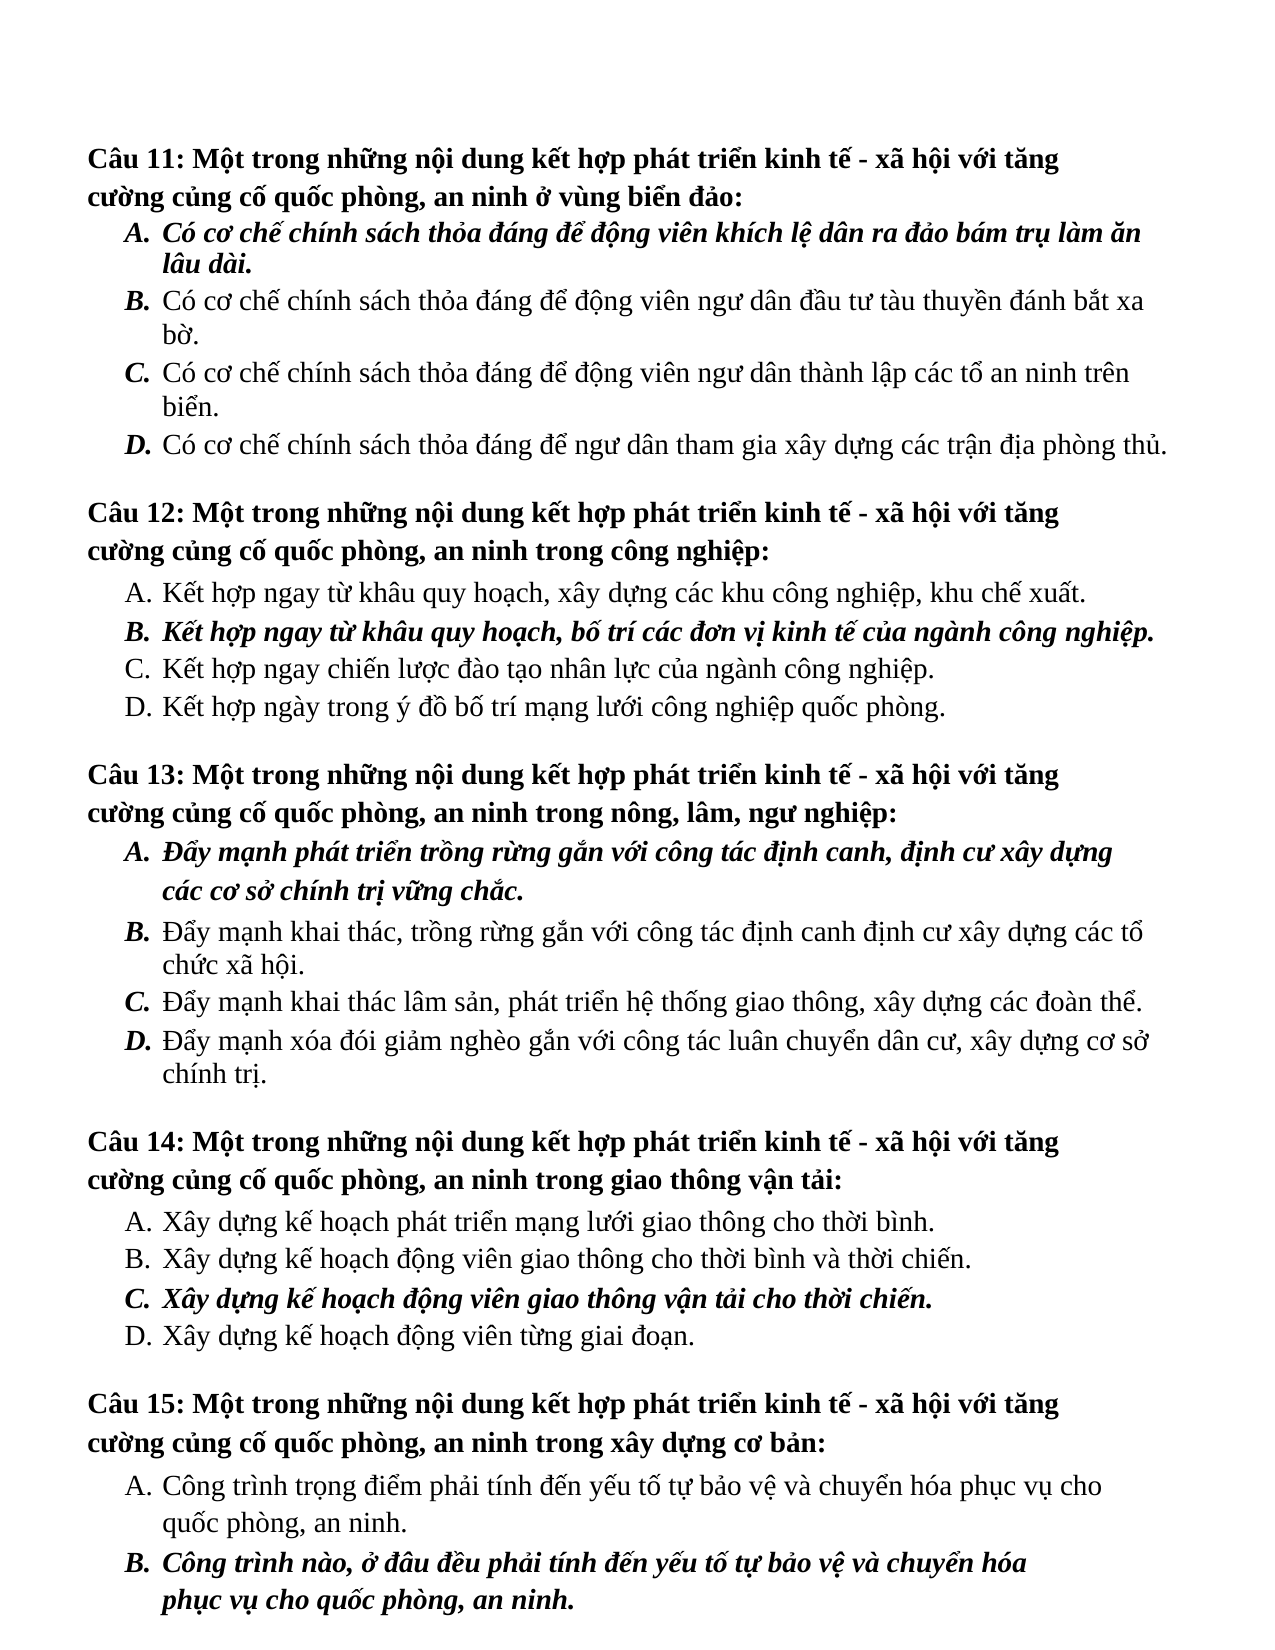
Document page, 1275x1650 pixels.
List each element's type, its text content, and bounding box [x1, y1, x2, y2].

subtitle Có cơ chế chính sách thỏa đáng để động viên khích lệ dân ra đảo bám trụ làm ăn lâu dài. [124, 218, 1183, 280]
subtitle Câu 14: Một trong những nội dung kết hợp phát triển kinh tế - xã hội với tăng cường củng cố quốc phòng, an ninh trong giao thông vận tải: [87, 1124, 1104, 1196]
list Công trình trọng điểm phải tính đến yếu tố tự bảo vệ và chuyển hóa phục vụ cho quốc phòng, an ninh. [124, 1468, 1117, 1539]
list Đẩy mạnh khai thác lâm sản, phát triển hệ thống giao thông, xây dựng các đoàn thể. [124, 984, 1183, 1018]
subtitle Câu 11: Một trong những nội dung kết hợp phát triển kinh tế - xã hội với tăng cường củng cố quốc phòng, an ninh ở vùng biển đảo: [87, 141, 1104, 213]
list Kết hợp ngay chiến lược đào tạo nhân lực của ngành công nghiệp. [124, 651, 1183, 684]
subtitle Kết hợp ngay từ khâu quy hoạch, bố trí các đơn vị kinh tế của ngành công nghiệp. [124, 614, 1183, 648]
subtitle Đẩy mạnh phát triển trồng rừng gắn với công tác định canh, định cư xây dựng các cơ sở chính trị vững chắc. [124, 834, 1134, 906]
list Có cơ chế chính sách thỏa đáng để động viên ngư dân thành lập các tổ an ninh trên biển. [124, 355, 1183, 422]
subtitle Câu 13: Một trong những nội dung kết hợp phát triển kinh tế - xã hội với tăng cường củng cố quốc phòng, an ninh trong nông, lâm, ngư nghiệp: [87, 757, 1104, 829]
subtitle Câu 15: Một trong những nội dung kết hợp phát triển kinh tế - xã hội với tăng cường củng cố quốc phòng, an ninh trong xây dựng cơ bản: [87, 1387, 1104, 1459]
subtitle Công trình nào, ở đâu đều phải tính đến yếu tố tự bảo vệ và chuyển hóa phục vụ cho quốc phòng, an ninh. [124, 1545, 1078, 1616]
list Có cơ chế chính sách thỏa đáng để ngư dân tham gia xây dựng các trận địa phòng thủ. [124, 427, 1183, 461]
list Kết hợp ngày trong ý đồ bố trí mạng lưới công nghiệp quốc phòng. [124, 689, 1183, 723]
list Đẩy mạnh xóa đói giảm nghèo gắn với công tác luân chuyển dân cư, xây dựng cơ sở chính trị. [124, 1023, 1171, 1090]
list Đẩy mạnh khai thác, trồng rừng gắn với công tác định canh định cư xây dựng các tổ chức xã hội. [124, 915, 1171, 981]
list Xây dựng kế hoạch phát triển mạng lưới giao thông cho thời bình. [124, 1204, 1183, 1238]
subtitle Câu 12: Một trong những nội dung kết hợp phát triển kinh tế - xã hội với tăng cường củng cố quốc phòng, an ninh trong công nghiệp: [87, 495, 1104, 567]
list Có cơ chế chính sách thỏa đáng để động viên ngư dân đầu tư tàu thuyền đánh bắt xa bờ. [124, 283, 1183, 351]
list Kết hợp ngay từ khâu quy hoạch, xây dựng các khu công nghiệp, khu chế xuất. [124, 575, 1183, 608]
subtitle Xây dựng kế hoạch động viên giao thông vận tải cho thời chiến. [124, 1282, 1183, 1315]
list Xây dựng kế hoạch động viên từng giai đoạn. [124, 1318, 1183, 1352]
list Xây dựng kế hoạch động viên giao thông cho thời bình và thời chiến. [124, 1242, 1183, 1275]
